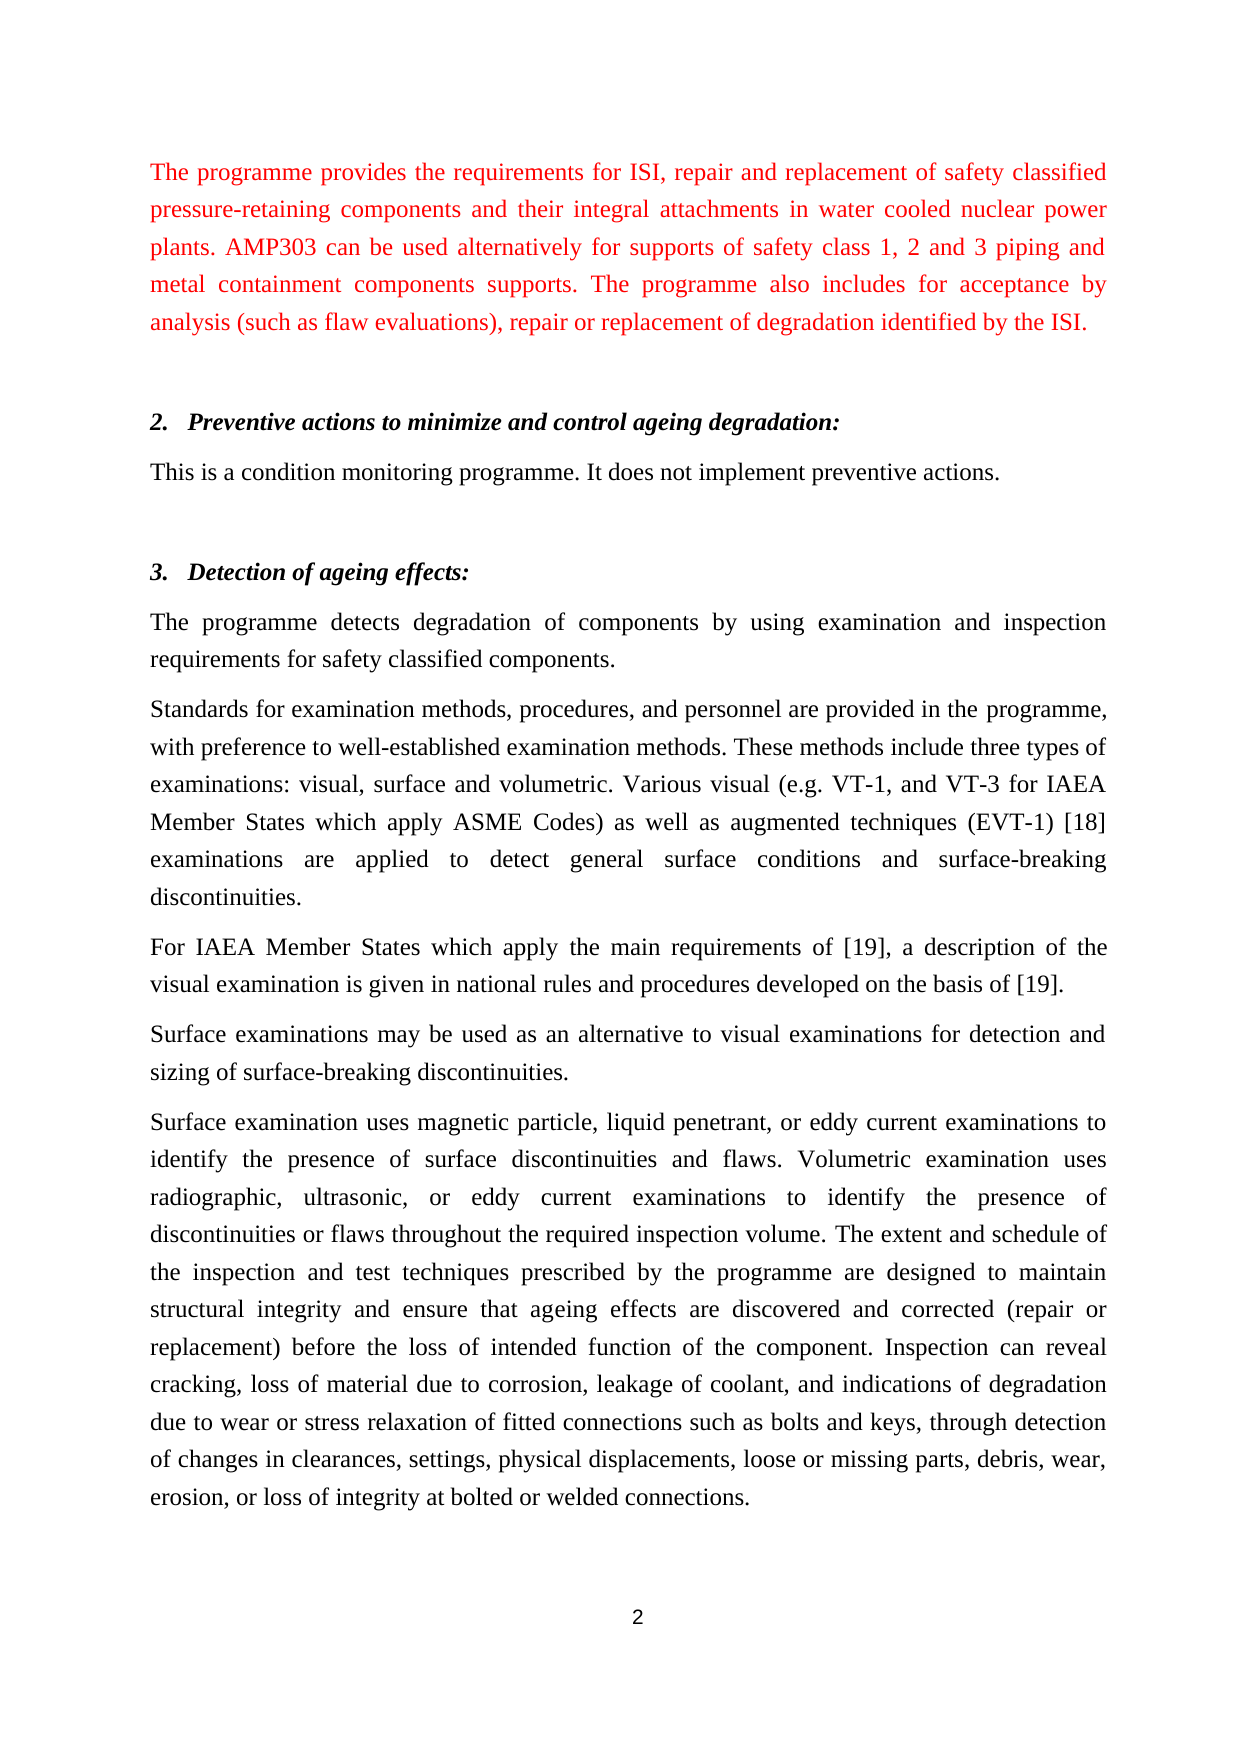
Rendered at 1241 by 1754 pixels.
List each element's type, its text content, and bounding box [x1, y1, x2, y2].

text Surface examination uses magnetic particle, liquid penetrant, or eddy current examinations to identify the presence of surface discontinuities and flaws. Volumetric examination uses radiographic, ultrasonic, or eddy current examinations to identify the presence of discontinuities or flaws throughout the required inspection volume. The extent and schedule of the inspection and test techniques prescribed by the programme are designed to maintain structural integrity and ensure that ageing effects are discovered and corrected (repair or replacement) before the loss of intended function of the component. Inspection can reveal cracking, loss of material due to corrosion, leakage of coolant, and indications of degradation due to wear or stress relaxation of fitted connections such as bolts and keys, through detection of changes in clearances, settings, physical displacements, loose or missing parts, debris, wear, erosion, or loss of integrity at bolted or welded connections. [150, 1102, 1107, 1515]
text Standards for examination methods, procedures, and personnel are provided in the programme, with preference to well-established examination methods. These methods include three types of examinations: visual, surface and volumetric. Various visual (e.g. VT-1, and VT-3 for IAEA Member States which apply ASME Codes) as well as augmented techniques (EVT-1) [18] examinations are applied to detect general surface conditions and surface-breaking discontinuities. [150, 690, 1107, 915]
text The programme detects degradation of components by using examination and inspection requirements for safety classified components. [150, 602, 1107, 677]
text This is a condition monitoring programme. It does not implement preventive actions. [150, 452, 1107, 490]
list Preventive actions to minimize and control ageing degradation: [150, 402, 1107, 440]
list Detection of ageing effects: [150, 552, 1107, 590]
text The programme provides the requirements for ISI, repair and replacement of safety classified pressure-retaining components and their integral attachments in water cooled nuclear power plants. AMP303 can be used alternatively for supports of safety class 1, 2 and 3 piping and metal containment components supports. The programme also includes for acceptance by analysis (such as flaw evaluations), repair or replacement of degradation identified by the ISI. [150, 152, 1107, 340]
text Surface examinations may be used as an alternative to visual examinations for detection and sizing of surface-breaking discontinuities. [150, 1015, 1107, 1090]
text For IAEA Member States which apply the main requirements of [19], a description of the visual examination is given in national rules and procedures developed on the basis of [19]. [150, 927, 1107, 1002]
